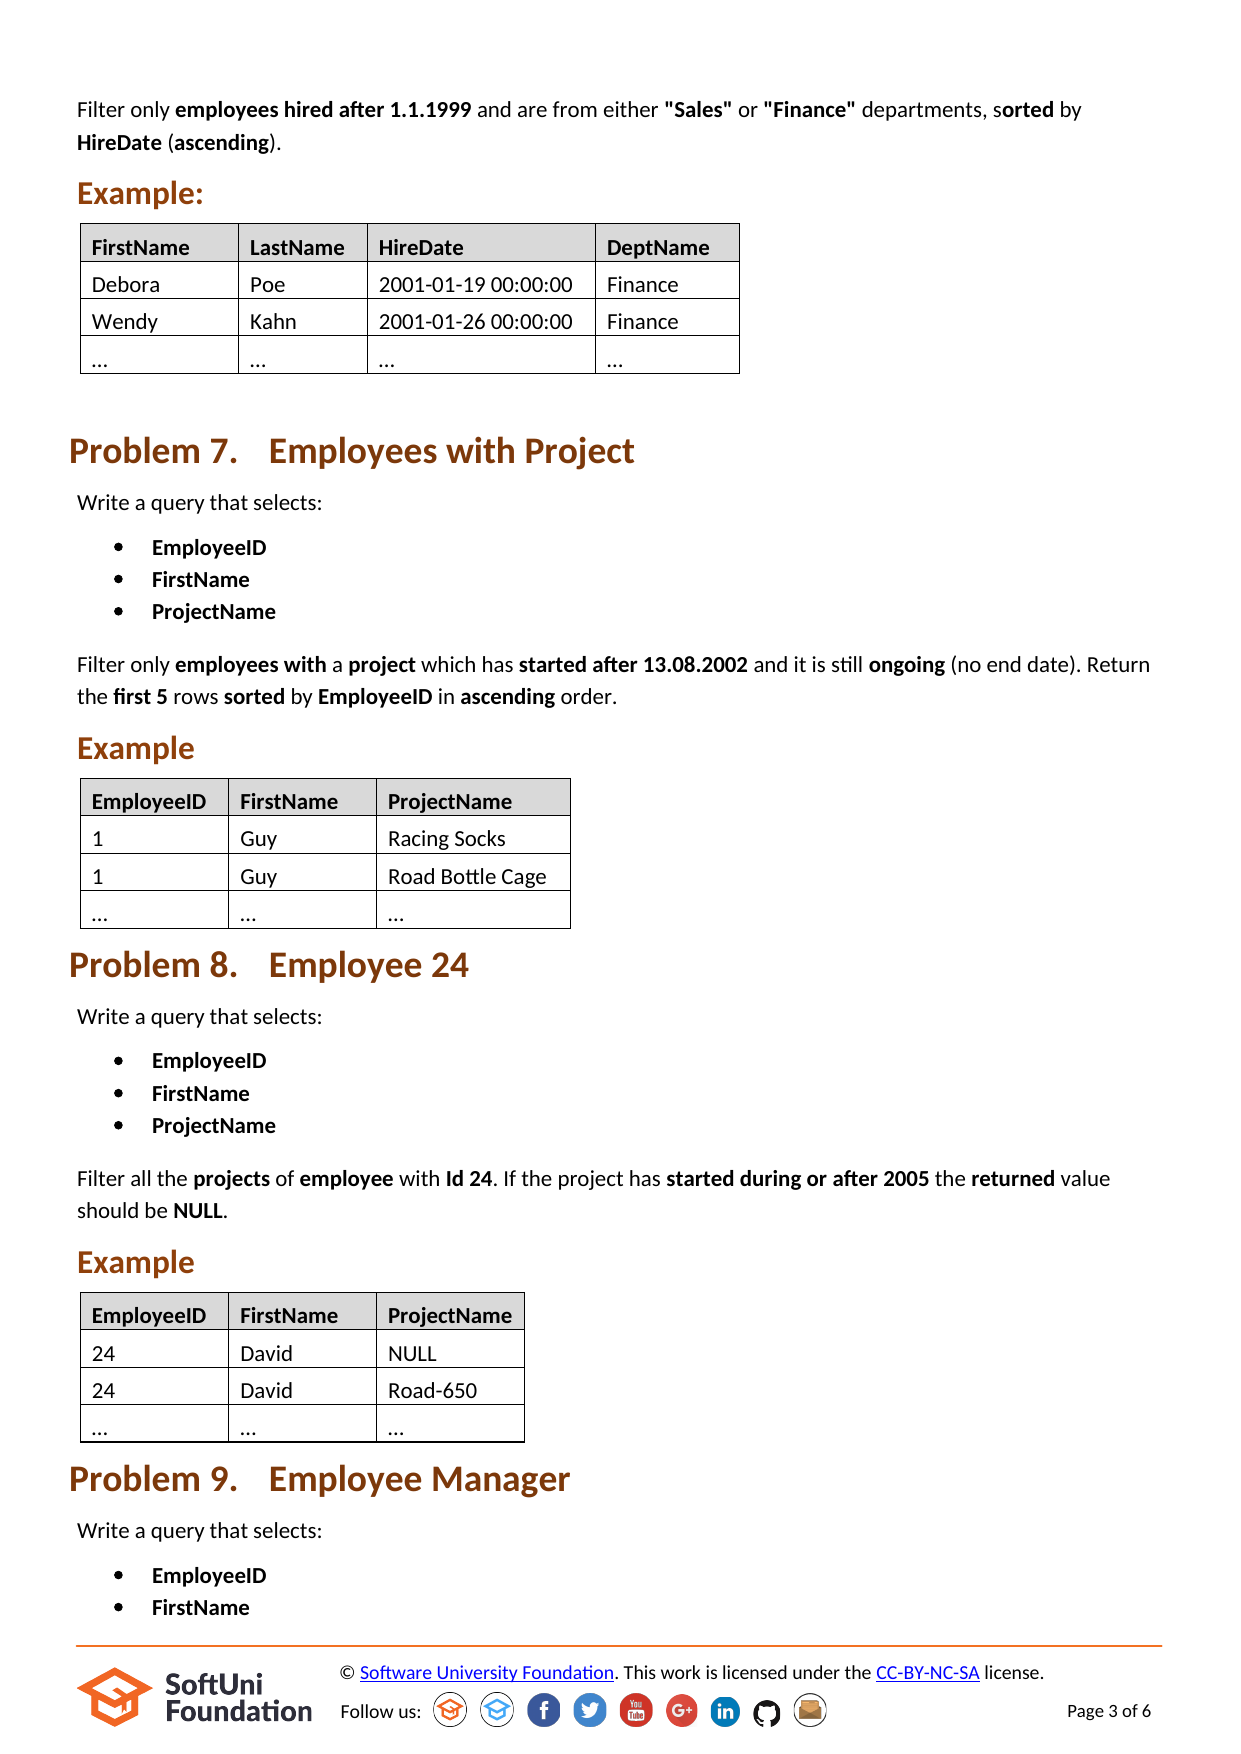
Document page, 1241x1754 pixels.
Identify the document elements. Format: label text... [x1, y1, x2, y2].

subtitle Example [77, 727, 1163, 768]
picture [733, 1697, 740, 1705]
picture [793, 1693, 827, 1727]
table_cell Finance [596, 262, 739, 298]
subtitle Example: [77, 172, 1163, 213]
table_header FirstName [229, 1293, 376, 1329]
list FirstName [114, 565, 1163, 593]
table_header ProjectName [377, 1293, 524, 1329]
table_cell Kahn [239, 299, 367, 335]
table_cell 24 [81, 1368, 228, 1404]
table_cell … [81, 336, 238, 373]
table_cell … [596, 336, 739, 373]
picture [527, 1693, 560, 1727]
list EmployeeID [114, 1047, 1163, 1075]
table_cell Road-650 [377, 1368, 524, 1404]
picture [666, 1694, 698, 1727]
picture [480, 1692, 514, 1727]
table_cell Guy [229, 854, 376, 890]
text Filter only employees hired after 1.1.1999 and are from either "Sales" or "Finance" departments, sorted by HireDate (ascending). [77, 95, 1163, 156]
table_cell David [229, 1368, 376, 1404]
table_cell … [229, 891, 376, 927]
text Write a query that selects: [77, 488, 1163, 516]
table_cell … [377, 891, 570, 927]
table_cell David [229, 1330, 376, 1367]
table_cell … [229, 1405, 376, 1441]
picture [753, 1700, 781, 1727]
subtitle Employee Manager [69, 1455, 1163, 1501]
table_header DeptName [596, 224, 739, 261]
table_cell Wendy [81, 299, 238, 335]
table_header HireDate [368, 224, 595, 261]
table_header FirstName [229, 779, 376, 815]
table_header EmployeeID [81, 1293, 228, 1329]
list ProjectName [114, 597, 1163, 625]
picture [76, 1667, 312, 1727]
table_cell … [368, 336, 595, 373]
subtitle Example [77, 1241, 1163, 1282]
list EmployeeID [114, 533, 1163, 561]
table_cell … [377, 1405, 524, 1441]
table_header ProjectName [377, 779, 570, 815]
table_header FirstName [81, 224, 238, 261]
subtitle Employees with Project [69, 427, 1163, 473]
text Filter only employees with a project which has started after 13.08.2002 and it is still ongoing (no end date). Return the first 5 rows sorted by EmployeeID in ascending order. [77, 650, 1163, 710]
list FirstName [114, 1593, 1163, 1621]
list EmployeeID [114, 1561, 1163, 1589]
picture [710, 1718, 719, 1727]
picture [724, 1709, 733, 1718]
table_cell Racing Socks [377, 816, 570, 853]
table_cell … [81, 891, 228, 927]
table_cell 2001-01-19 00:00:00 [368, 262, 595, 298]
picture [731, 1718, 740, 1727]
subtitle Employee 24 [69, 941, 1163, 987]
text Write a query that selects: [77, 1516, 1163, 1544]
table_header LastName [239, 224, 367, 261]
text Write a query that selects: [77, 1002, 1163, 1030]
table_cell NULL [377, 1330, 524, 1367]
picture [433, 1692, 467, 1727]
text Filter all the projects of employee with Id 24. If the project has started during or after 2005 the returned value should be NULL. [77, 1164, 1163, 1224]
table_cell 2001-01-26 00:00:00 [368, 299, 595, 335]
picture [710, 1697, 717, 1705]
table_header EmployeeID [81, 779, 228, 815]
table_cell 1 [81, 816, 228, 853]
list ProjectName [114, 1111, 1163, 1139]
picture [573, 1693, 607, 1727]
table_cell 24 [81, 1330, 228, 1367]
table_cell … [81, 1405, 228, 1441]
table_cell … [239, 336, 367, 373]
table_cell Finance [596, 299, 739, 335]
table_cell Guy [229, 816, 376, 853]
picture [619, 1693, 653, 1727]
table_cell Debora [81, 262, 238, 298]
table_cell Poe [239, 262, 367, 298]
list FirstName [114, 1079, 1163, 1107]
table_cell Road Bottle Cage [377, 854, 570, 890]
table_cell 1 [81, 854, 228, 890]
